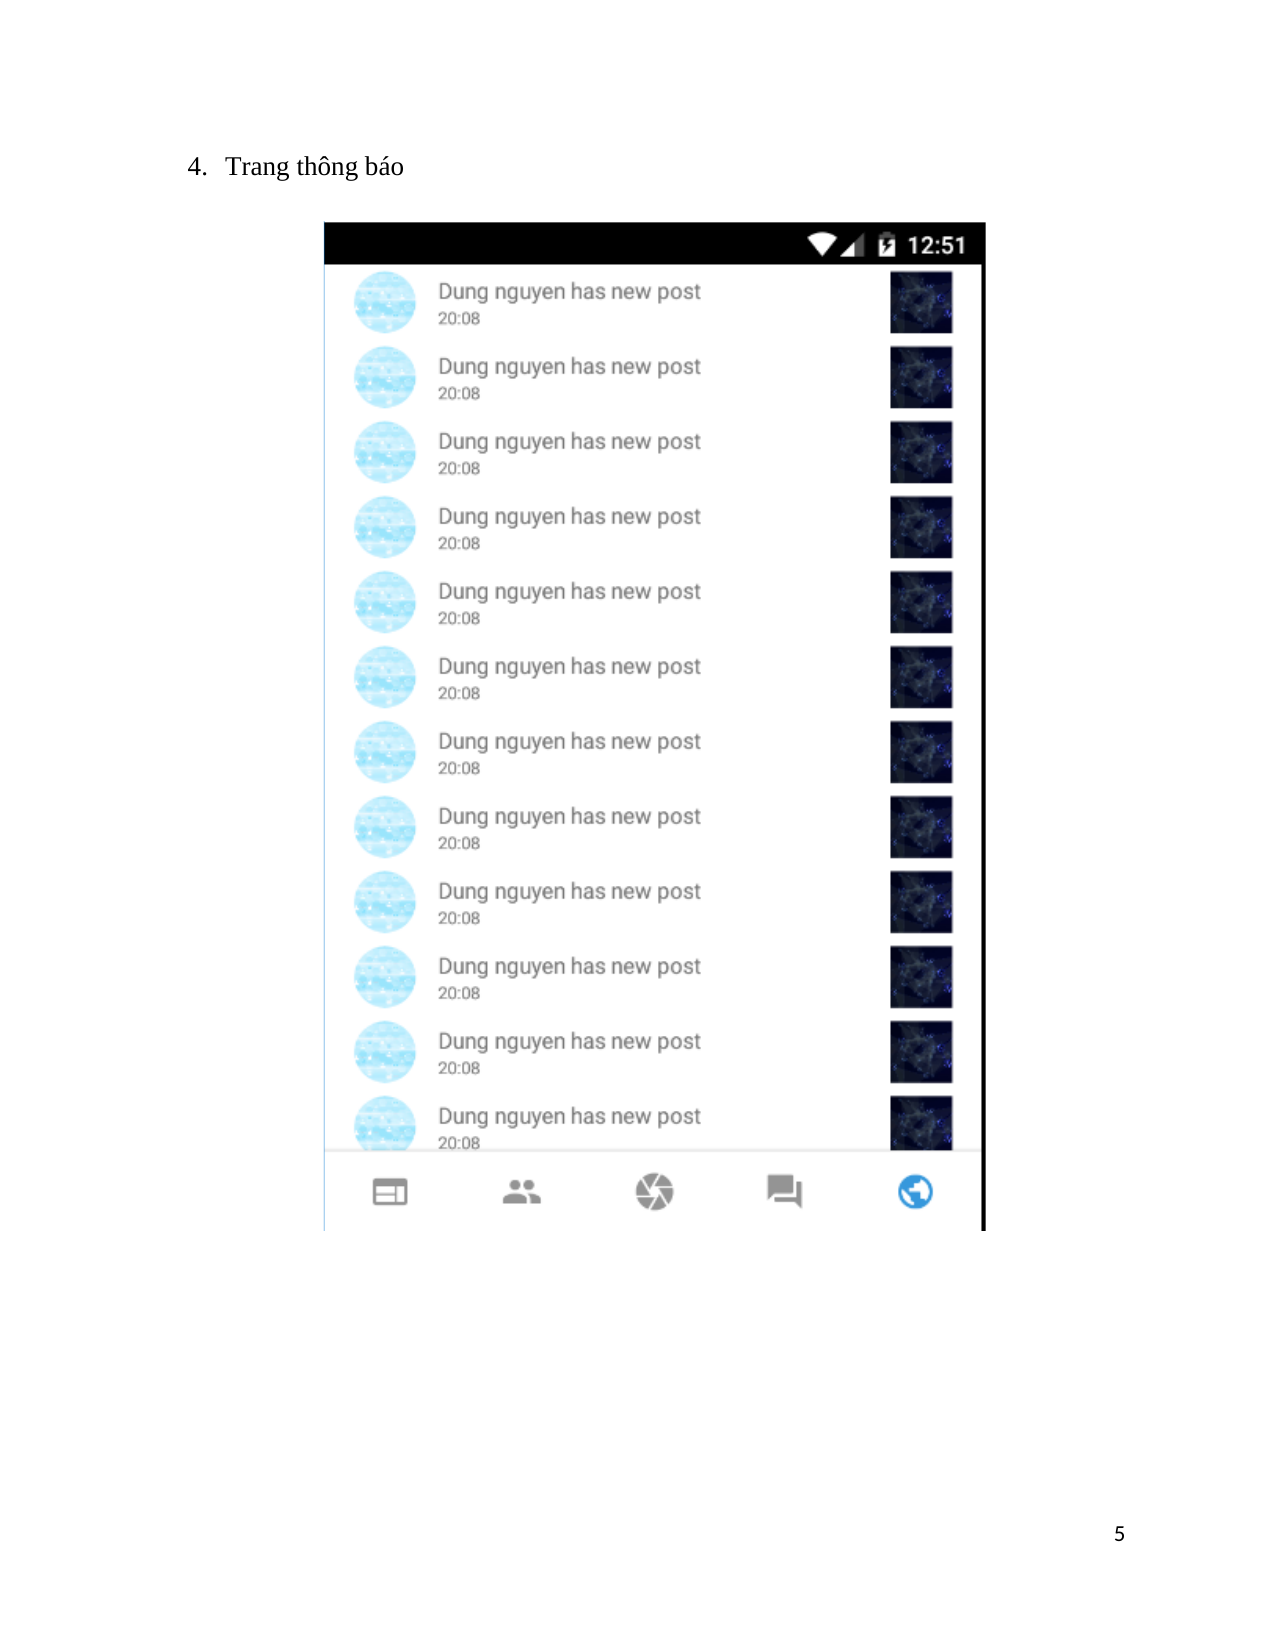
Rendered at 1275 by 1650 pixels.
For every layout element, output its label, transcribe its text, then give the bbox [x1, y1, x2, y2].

list Trang thông báo [187, 150, 1125, 249]
picture [323, 221, 986, 1231]
